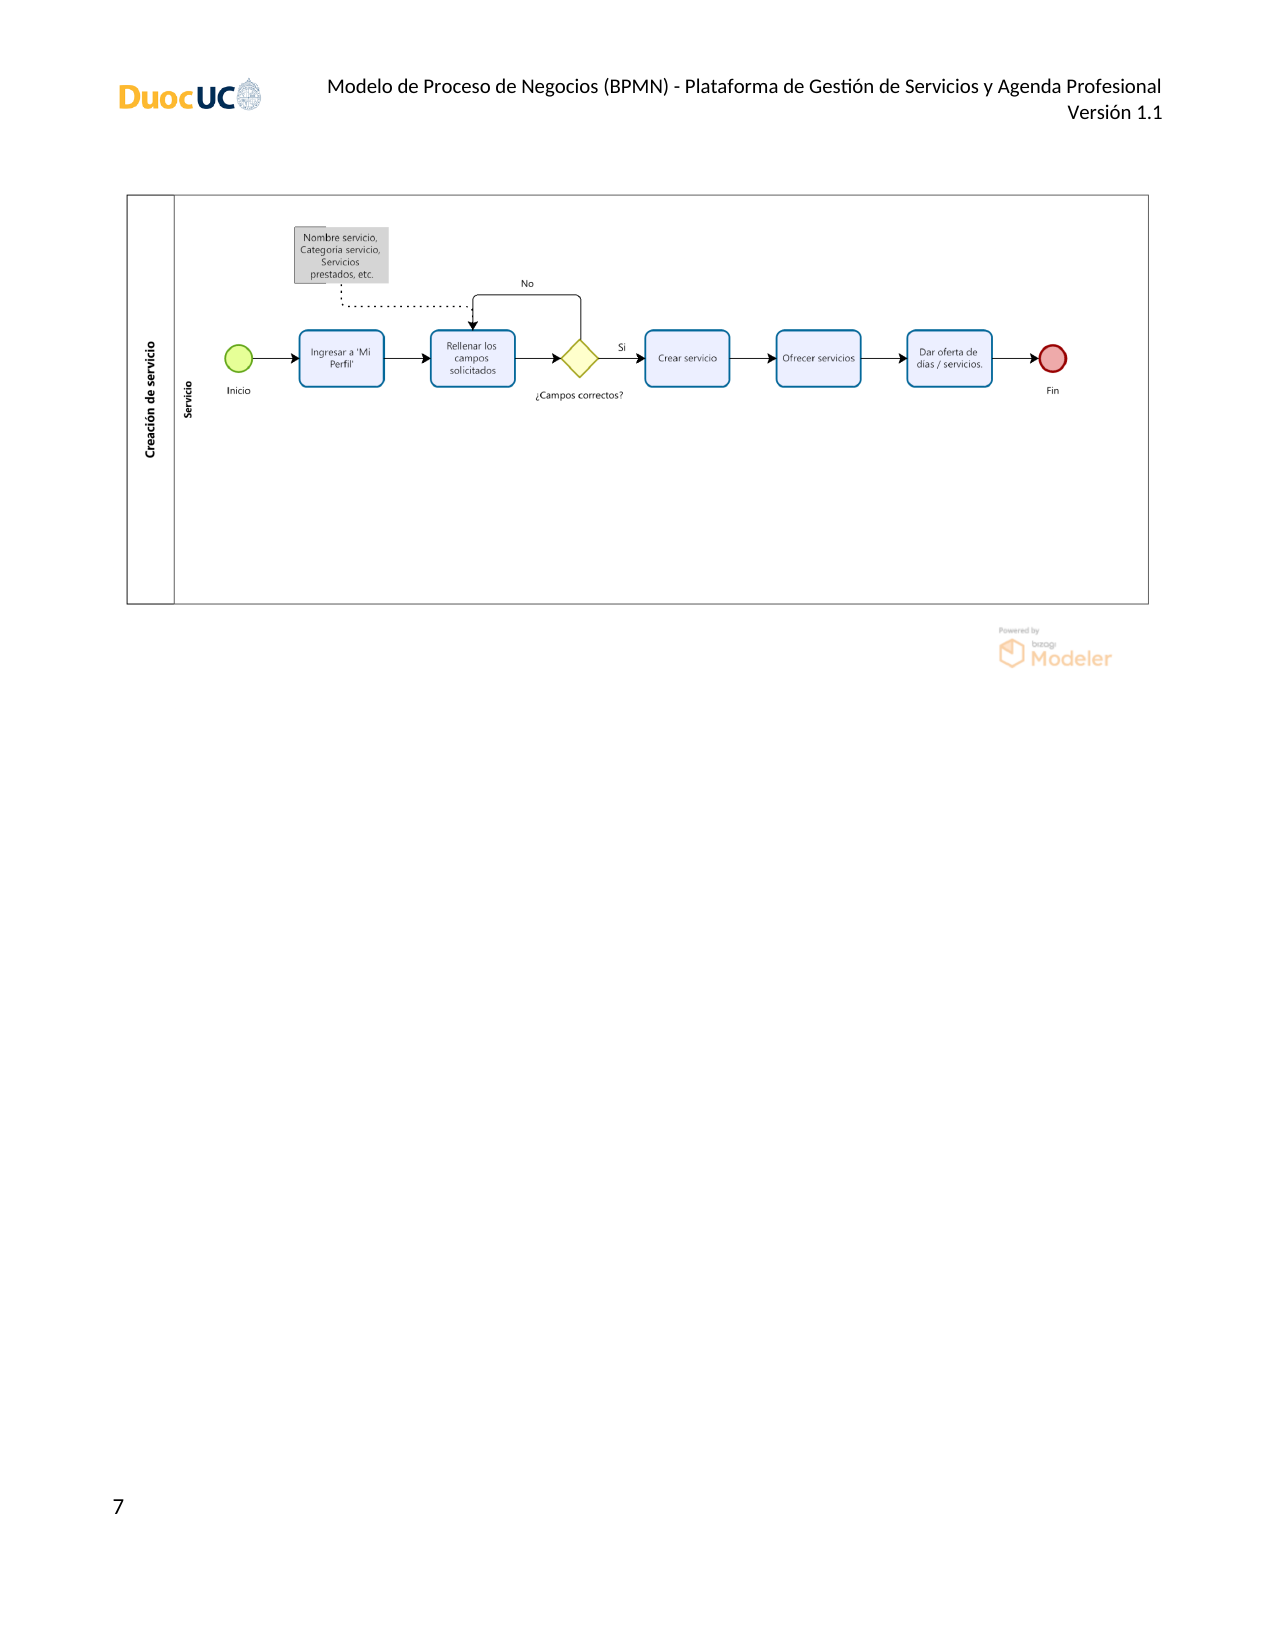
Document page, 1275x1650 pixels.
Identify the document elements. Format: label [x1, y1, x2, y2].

picture [112, 75, 266, 113]
picture [112, 180, 1163, 741]
